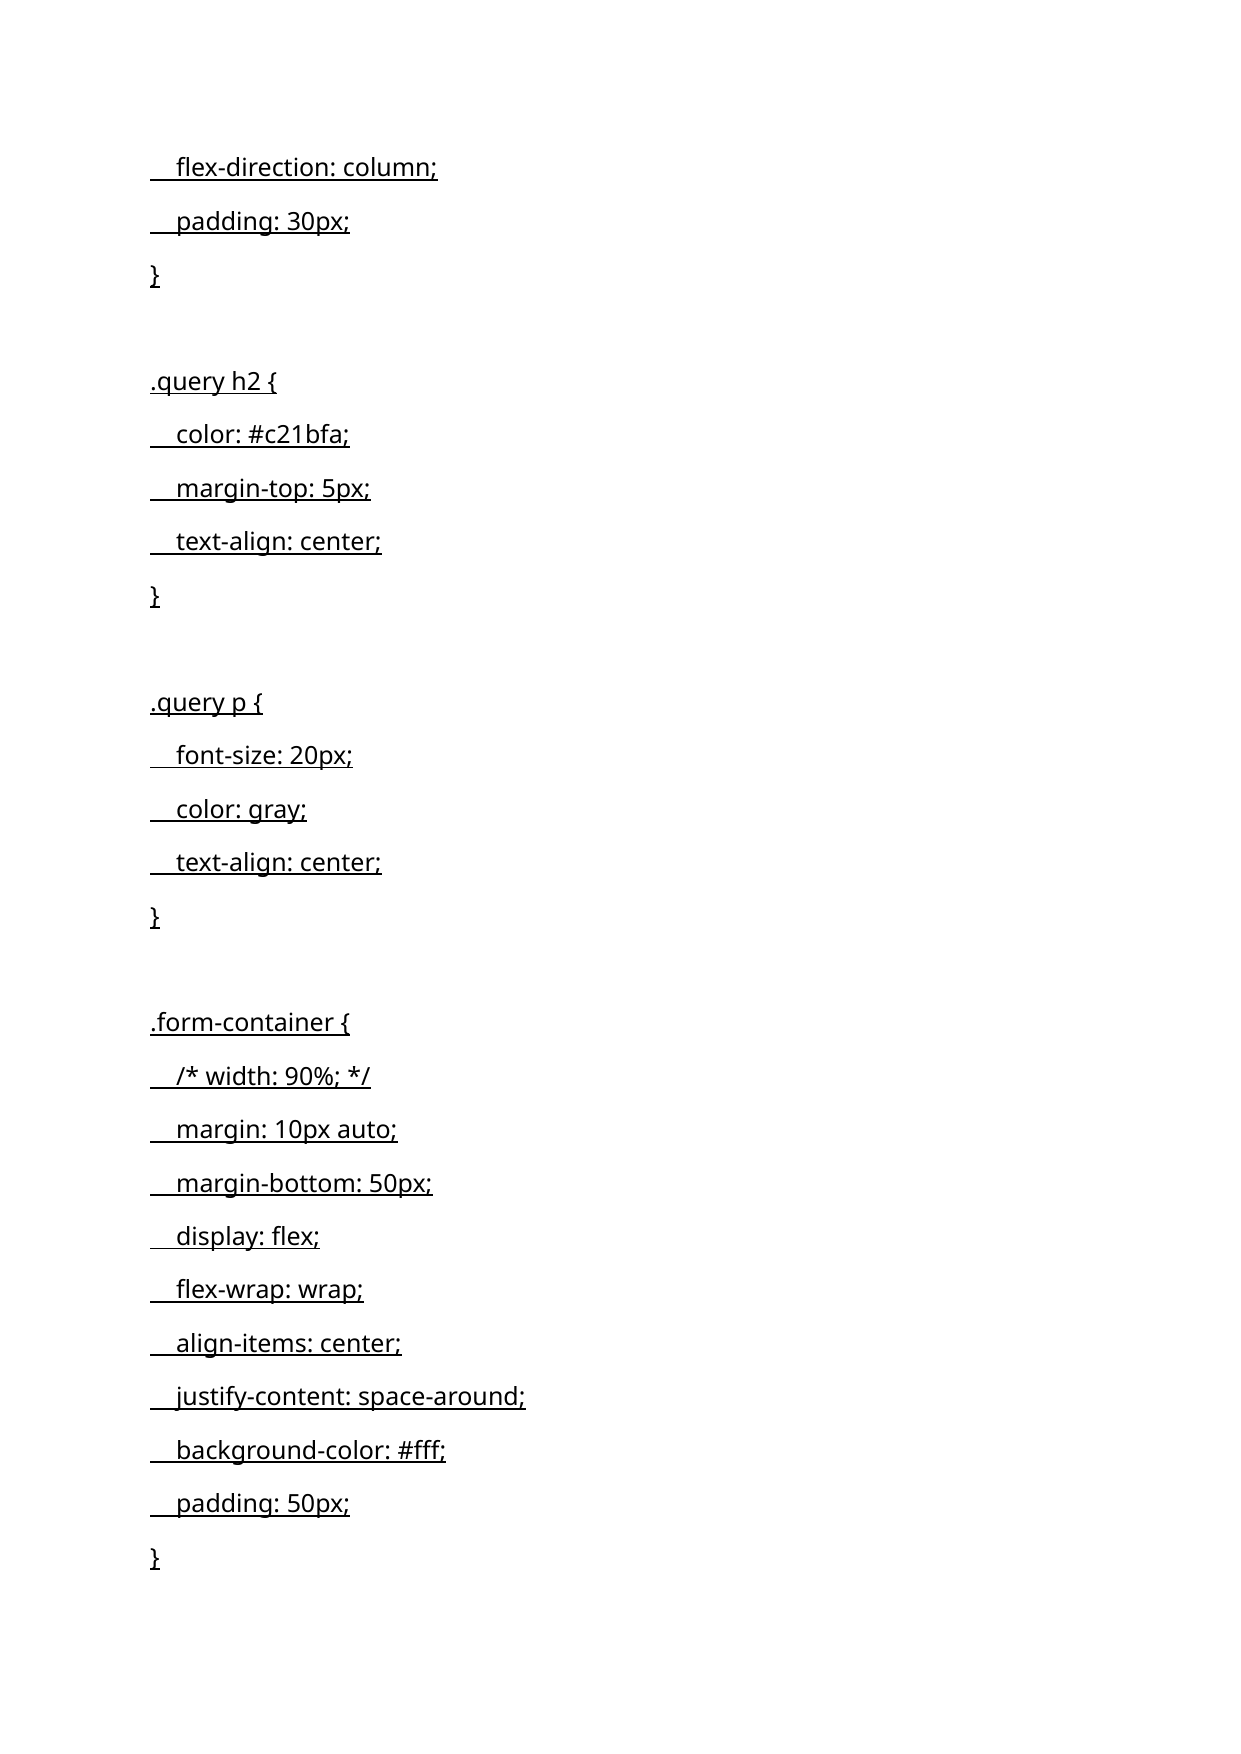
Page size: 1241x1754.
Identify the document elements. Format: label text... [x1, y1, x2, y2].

text margin-bottom: 50px; [150, 1165, 1090, 1199]
text } [150, 898, 1090, 932]
text color: gray; [150, 791, 1090, 825]
text } [150, 257, 1090, 291]
text flex-wrap: wrap; [150, 1272, 1090, 1306]
text color: #c21bfa; [150, 417, 1090, 451]
text text-align: center; [150, 524, 1090, 558]
text background-color: #fff; [150, 1432, 1090, 1467]
text justify-content: space-around; [150, 1379, 1090, 1413]
text display: flex; [150, 1219, 1090, 1253]
text .form-container { [150, 1005, 1090, 1039]
text } [150, 577, 1090, 612]
text margin-top: 5px; [150, 471, 1090, 505]
text padding: 30px; [150, 203, 1090, 237]
text align-items: center; [150, 1326, 1090, 1360]
text padding: 50px; [150, 1486, 1090, 1520]
text /* width: 90%; */ [150, 1058, 1090, 1092]
text .query p { [150, 684, 1090, 718]
text font-size: 20px; [150, 738, 1090, 772]
text } [150, 1539, 1090, 1573]
text text-align: center; [150, 845, 1090, 879]
text flex-direction: column; [150, 150, 1090, 184]
text .query h2 { [150, 364, 1090, 398]
text margin: 10px auto; [150, 1112, 1090, 1146]
